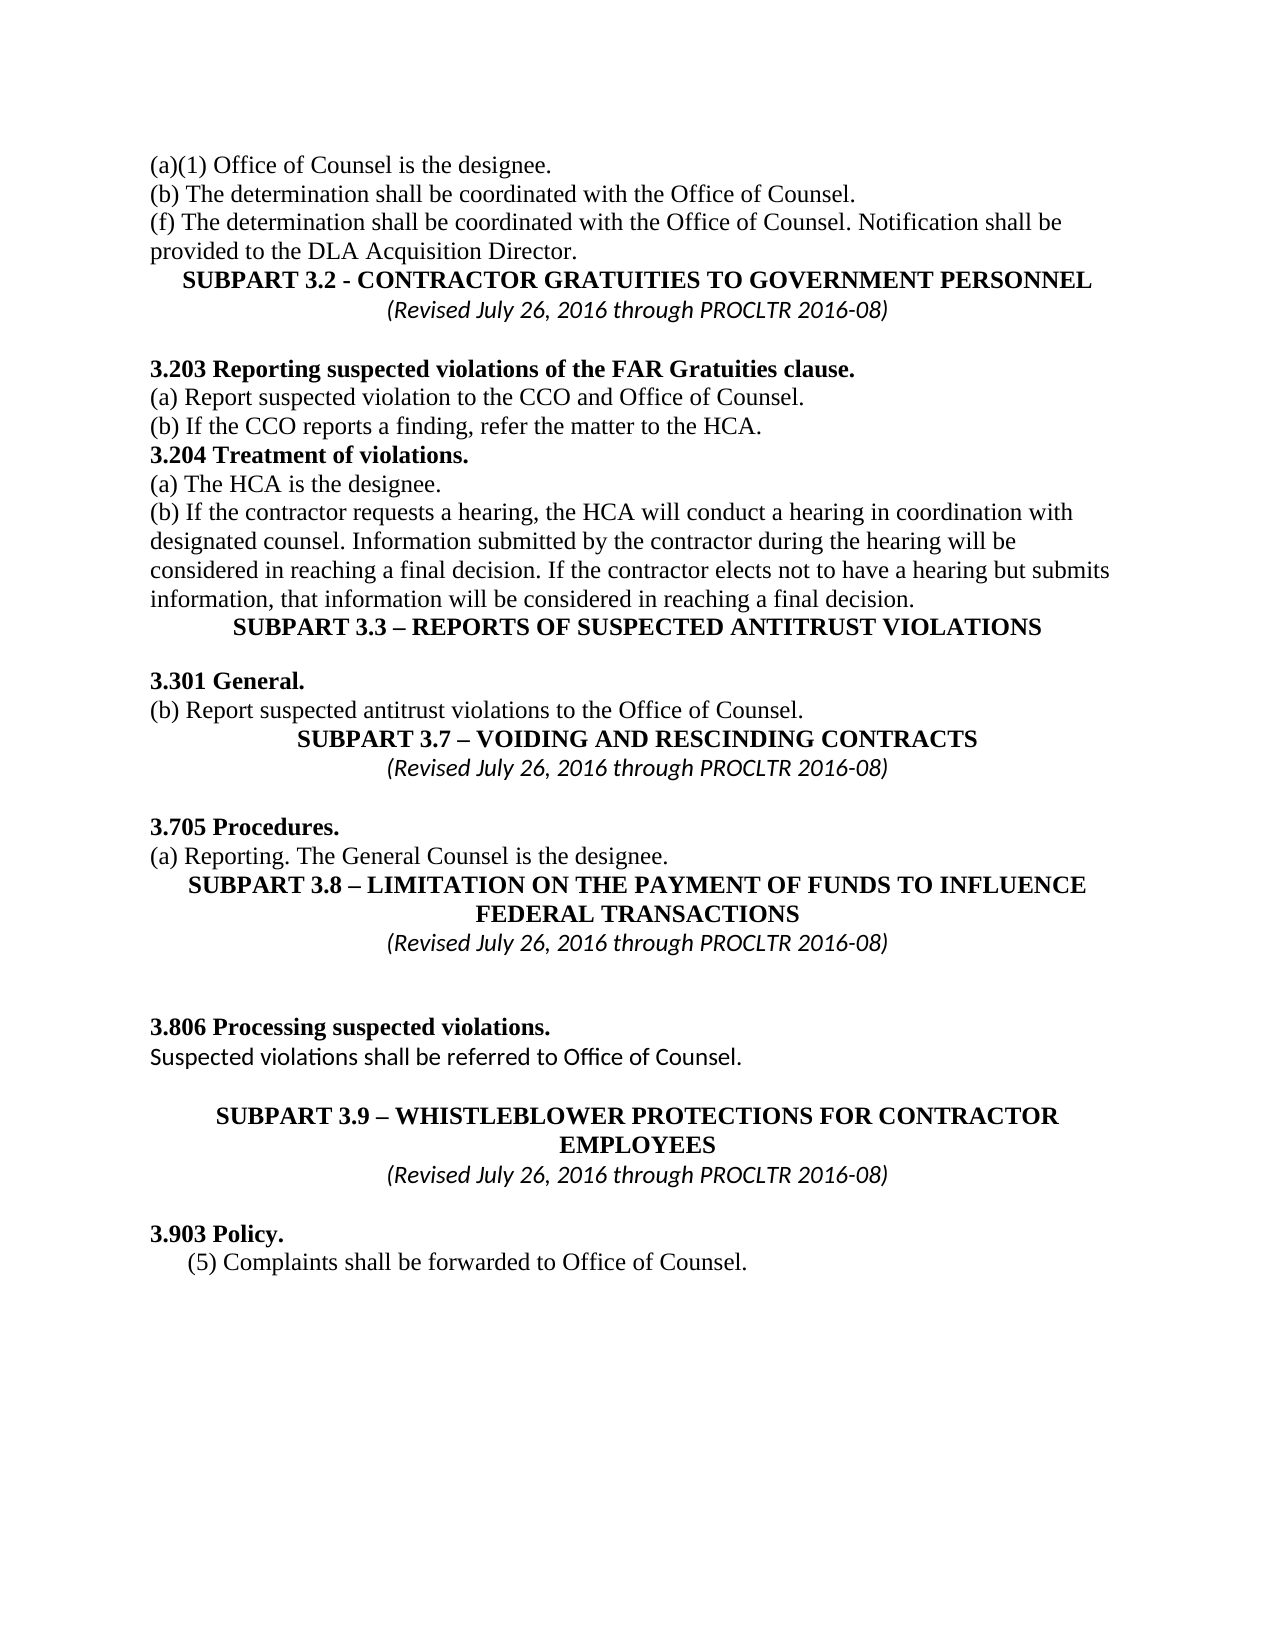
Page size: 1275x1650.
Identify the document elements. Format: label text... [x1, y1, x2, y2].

list (b) If the contractor requests a hearing, the HCA will conduct a hearing in coordination with designated counsel. Information submitted by the contractor during the hearing will be considered in reaching a final decision. If the contractor elects not to have a hearing but submits information, that information will be considered in reaching a final decision. [150, 497, 1125, 612]
subtitle SUBPART 3.9 – WHISTLEBLOWER PROTECTIONS FOR CONTRACTOR EMPLOYEES [150, 1101, 1125, 1159]
list (a) The HCA is the designee. [150, 469, 1125, 497]
list (b) If the CCO reports a finding, refer the matter to the HCA. [150, 411, 1125, 440]
text (Revised July 26, 2016 through PROCLTR 2016-08) [150, 1159, 1125, 1189]
text (Revised July 26, 2016 through PROCLTR 2016-08) [150, 927, 1125, 958]
subtitle SUBPART 3.3 – REPORTS OF SUSPECTED ANTITRUST VIOLATIONS [150, 612, 1125, 641]
list (a) Reporting. The General Counsel is the designee. [150, 841, 1125, 870]
subtitle 3.301 General. [150, 666, 1125, 695]
subtitle 3.705 Procedures. [150, 812, 1125, 841]
list (5) Complaints shall be forwarded to Office of Counsel. [187, 1247, 1125, 1276]
subtitle 3.203 Reporting suspected violations of the FAR Gratuities clause. [150, 354, 1125, 382]
text (Revised July 26, 2016 through PROCLTR 2016-08) [150, 294, 1125, 324]
text Suspected violations shall be referred to Office of Counsel. [150, 1041, 1125, 1072]
list (a) Report suspected violation to the CCO and Office of Counsel. [150, 382, 1125, 411]
subtitle SUBPART 3.7 – VOIDING AND RESCINDING CONTRACTS [150, 724, 1125, 752]
subtitle SUBPART 3.2 - CONTRACTOR GRATUITIES TO GOVERNMENT PERSONNEL [150, 265, 1125, 294]
list (a)(1) Office of Counsel is the designee. [150, 150, 1125, 179]
text (Revised July 26, 2016 through PROCLTR 2016-08) [150, 752, 1125, 783]
subtitle 3.806 Processing suspected violations. [150, 1012, 1125, 1041]
list (b) Report suspected antitrust violations to the Office of Counsel. [150, 695, 1125, 724]
subtitle SUBPART 3.8 – LIMITATION ON THE PAYMENT OF FUNDS TO INFLUENCE FEDERAL TRANSACTIONS [150, 870, 1125, 927]
list (b) The determination shall be coordinated with the Office of Counsel. [150, 179, 1125, 207]
subtitle 3.204 Treatment of violations. [150, 440, 1125, 469]
list (f) The determination shall be coordinated with the Office of Counsel. Notification shall be provided to the DLA Acquisition Director. [150, 207, 1125, 265]
subtitle 3.903 Policy. [150, 1219, 1125, 1247]
